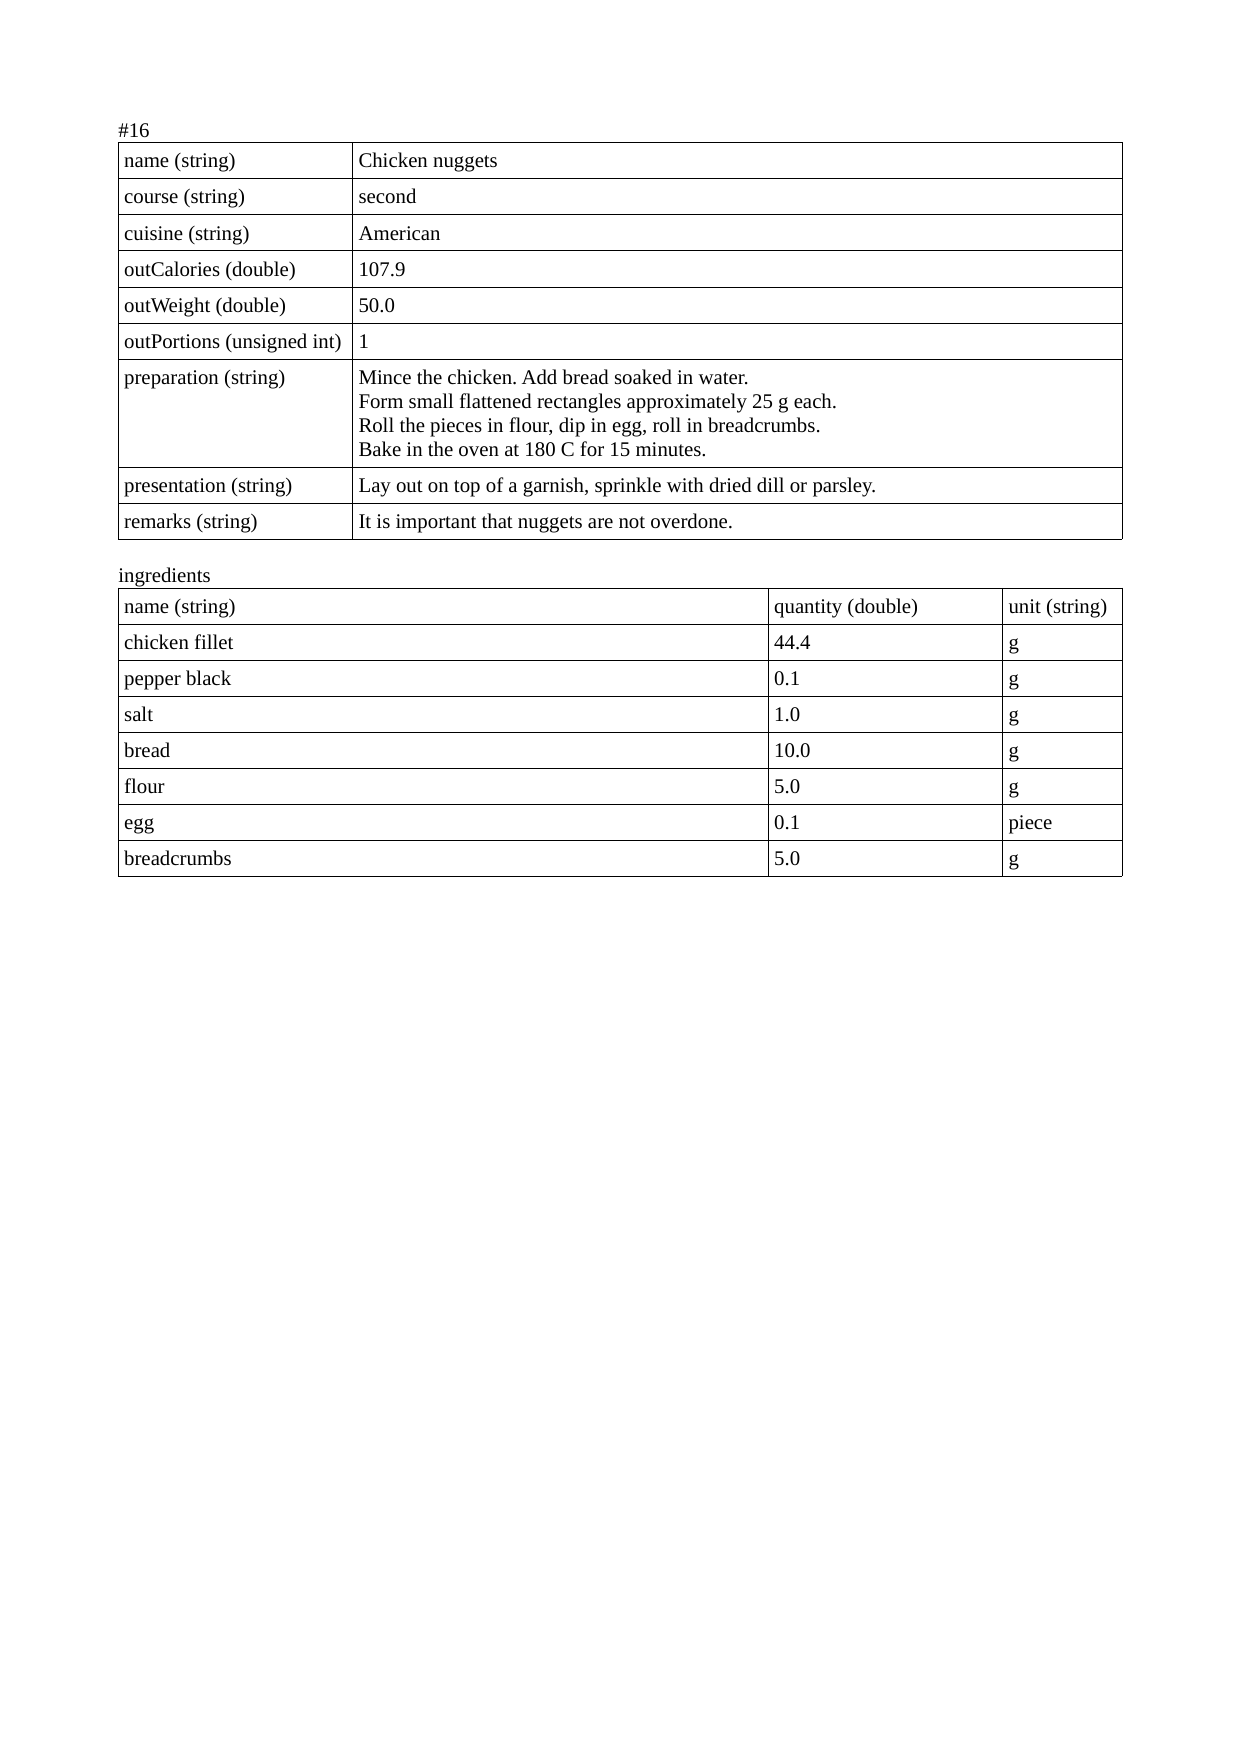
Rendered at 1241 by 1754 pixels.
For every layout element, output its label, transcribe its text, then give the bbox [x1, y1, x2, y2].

table_cell Mince the chicken. Add bread soaked in water. Form small flattened rectangles approximately 25 g each. Roll the pieces in flour, dip in egg, roll in breadcrumbs. Bake in the oven at 180 C for 15 minutes. [353, 360, 1122, 467]
table_cell flour [119, 769, 768, 804]
table_cell outPortions (unsigned int) [119, 324, 352, 358]
table_cell 10.0 [769, 733, 1002, 768]
text #16 [118, 118, 1122, 142]
table_header name (string) [119, 589, 768, 623]
table_cell chicken fillet [119, 625, 768, 659]
table_cell outWeight (double) [119, 288, 352, 322]
table_cell presentation (string) [119, 468, 352, 503]
table_cell second [353, 179, 1122, 214]
table_cell pepper black [119, 661, 768, 696]
table_header Chicken nuggets [353, 143, 1122, 178]
table_cell 5.0 [769, 769, 1002, 804]
table_cell g [1003, 625, 1122, 659]
table_cell 44.4 [769, 625, 1002, 659]
table_cell 1 [353, 324, 1122, 358]
table_cell course (string) [119, 179, 352, 214]
table_cell g [1003, 697, 1122, 732]
table_cell cuisine (string) [119, 215, 352, 250]
table_cell g [1003, 733, 1122, 768]
table_cell 0.1 [769, 661, 1002, 696]
table_cell g [1003, 661, 1122, 696]
table_header unit (string) [1003, 589, 1122, 623]
table_cell egg [119, 805, 768, 840]
table_cell piece [1003, 805, 1122, 840]
table_cell bread [119, 733, 768, 768]
table_cell 0.1 [769, 805, 1002, 840]
text ingredients [118, 563, 1122, 587]
table_cell Lay out on top of a garnish, sprinkle with dried dill or parsley. [353, 468, 1122, 503]
table_cell 50.0 [353, 288, 1122, 322]
table_cell breadcrumbs [119, 841, 768, 876]
table_cell remarks (string) [119, 504, 352, 539]
table_cell American [353, 215, 1122, 250]
table_cell salt [119, 697, 768, 732]
table_cell preparation (string) [119, 360, 352, 467]
table_cell 1.0 [769, 697, 1002, 732]
table_cell g [1003, 769, 1122, 804]
table_cell g [1003, 841, 1122, 876]
table_cell 5.0 [769, 841, 1002, 876]
table_header name (string) [119, 143, 352, 178]
table_cell It is important that nuggets are not overdone. [353, 504, 1122, 539]
table_cell outCalories (double) [119, 251, 352, 286]
table_header quantity (double) [769, 589, 1002, 623]
table_cell 107.9 [353, 251, 1122, 286]
